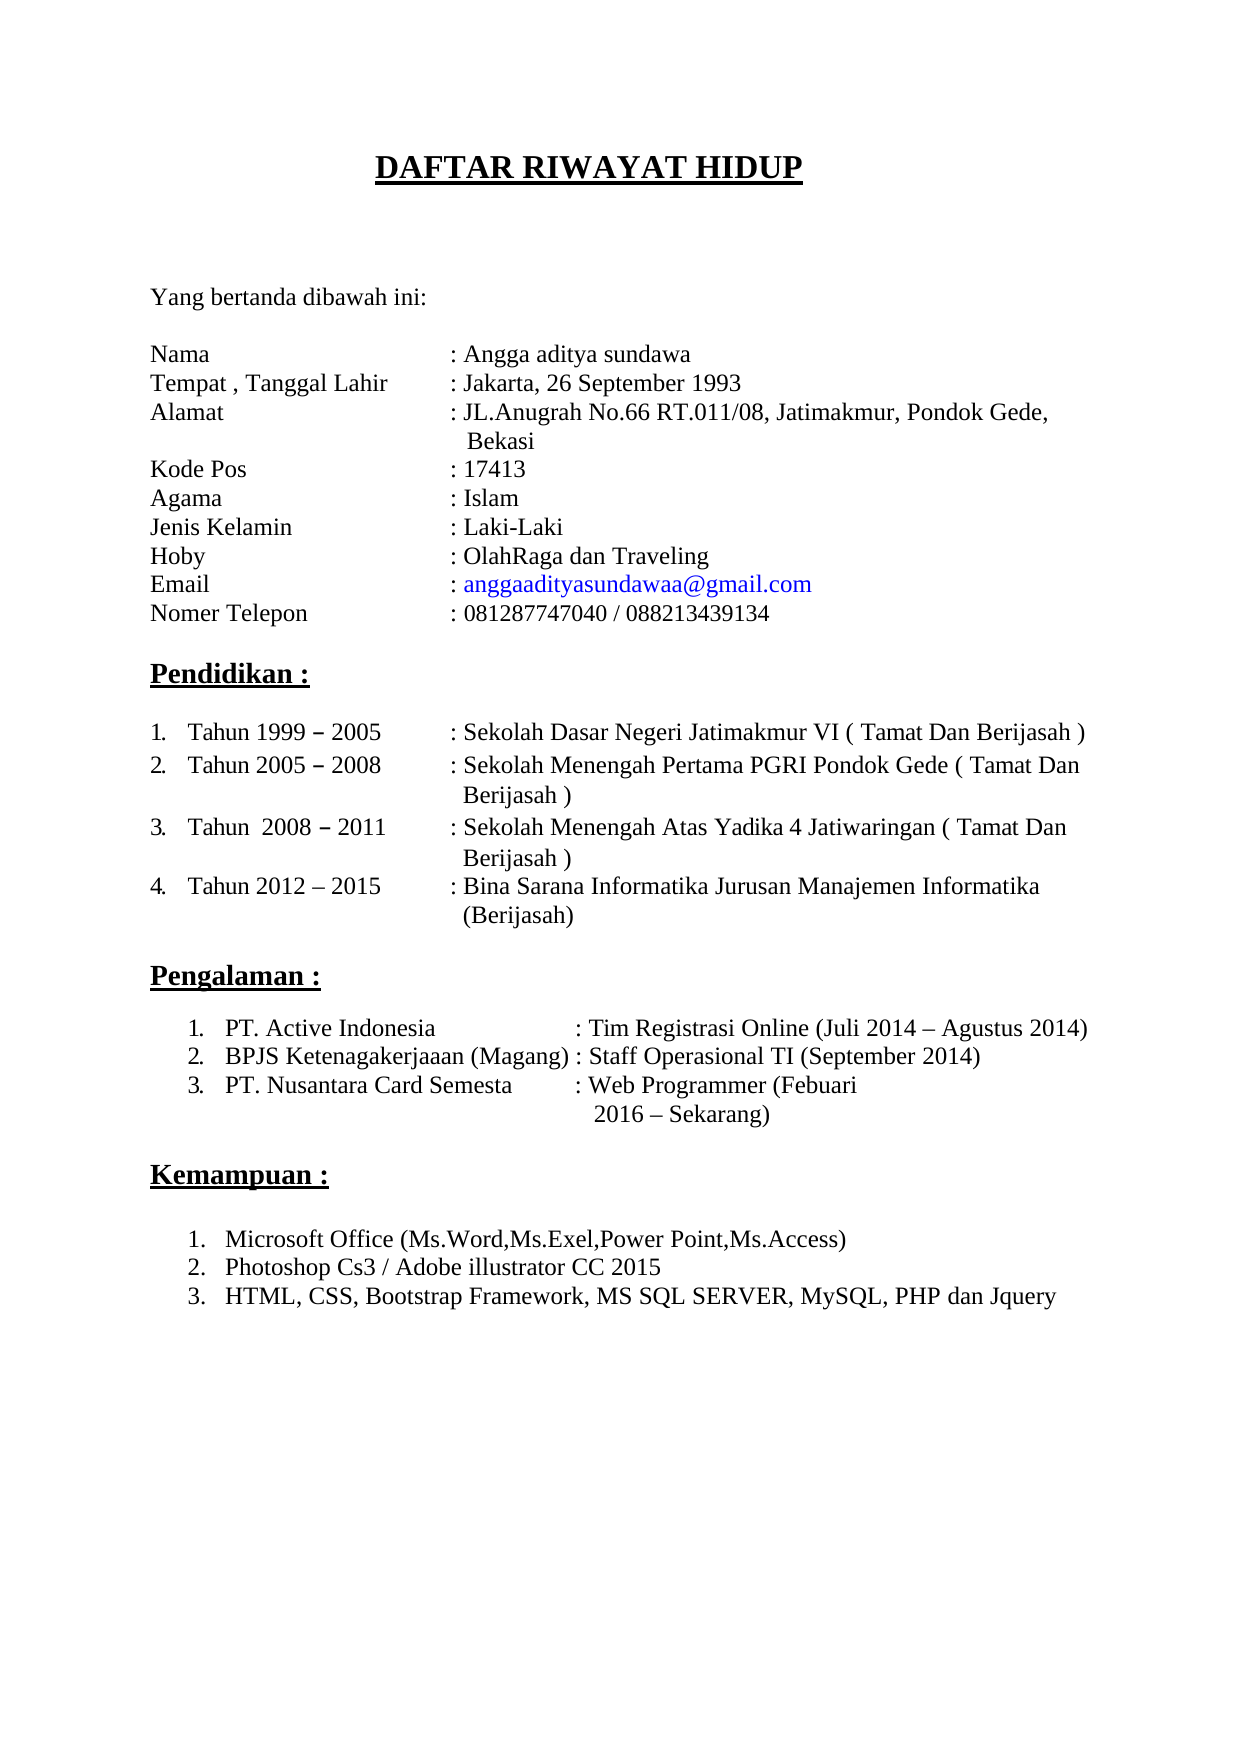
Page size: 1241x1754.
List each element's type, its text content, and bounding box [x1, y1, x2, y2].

list Microsoft Office (Ms.Word,Ms.Exel,Power Point,Ms.Access) [187, 1224, 1109, 1252]
text Nama : Angga aditya sundawa Tempat , Tanggal Lahir : Jakarta, 26 September 1993 [150, 339, 741, 397]
text Jenis Kelamin : Laki-Laki [150, 512, 1109, 541]
text Hoby : OlahRaga dan Traveling [150, 541, 1109, 569]
text Yang bertanda dibawah ini: [150, 282, 1109, 311]
text Bekasi [150, 426, 1109, 454]
text Agama : Islam [150, 483, 1109, 512]
list Photoshop Cs3 / Adobe illustrator CC 2015 [187, 1252, 1109, 1281]
list Tahun 1999 – 2005 : Sekolah Dasar Negeri Jatimakmur VI ( Tamat Dan Berijasah ) [150, 713, 1109, 747]
text Alamat : JL.Anugrah No.66 RT.011/08, Jatimakmur, Pondok Gede, [150, 397, 1109, 426]
subtitle Pendidikan : [150, 656, 1109, 689]
text DAFTAR RIWAYAT HIDUP [375, 148, 1109, 186]
text Nomer Telepon : 081287747040 / 088213439134 [150, 598, 1109, 627]
list PT. Active Indonesia : Tim Registrasi Online (Juli 2014 – Agustus 2014) [187, 1013, 1109, 1041]
text Kode Pos : 17413 [150, 454, 1109, 483]
list 2016 – Sekarang) [225, 1099, 1109, 1128]
text Berijasah ) [463, 843, 1109, 871]
list PT. Nusantara Card Semesta : Web Programmer (Febuari [187, 1070, 1109, 1099]
text (Berijasah) [463, 900, 1109, 929]
list BPJS Ketenagakerjaaan (Magang) : Staff Operasional TI (September 2014) [187, 1041, 1109, 1070]
subtitle Pengalaman : [150, 958, 1109, 992]
text Email : anggaadityasundawaa@gmail.com [150, 569, 1109, 598]
list Tahun 2005 – 2008 : Sekolah Menengah Pertama PGRI Pondok Gede ( Tamat Dan [150, 747, 1109, 781]
text Berijasah ) [463, 782, 1109, 809]
list Tahun 2012 – 2015 : Bina Sarana Informatika Jurusan Manajemen Informatika [150, 871, 1109, 900]
list HTML, CSS, Bootstrap Framework, MS SQL SERVER, MySQL, PHP dan Jquery [187, 1281, 1109, 1310]
list Tahun 2008 – 2011 : Sekolah Menengah Atas Yadika 4 Jatiwaringan ( Tamat Dan [150, 809, 1109, 842]
subtitle Kemampuan : [150, 1157, 1109, 1191]
